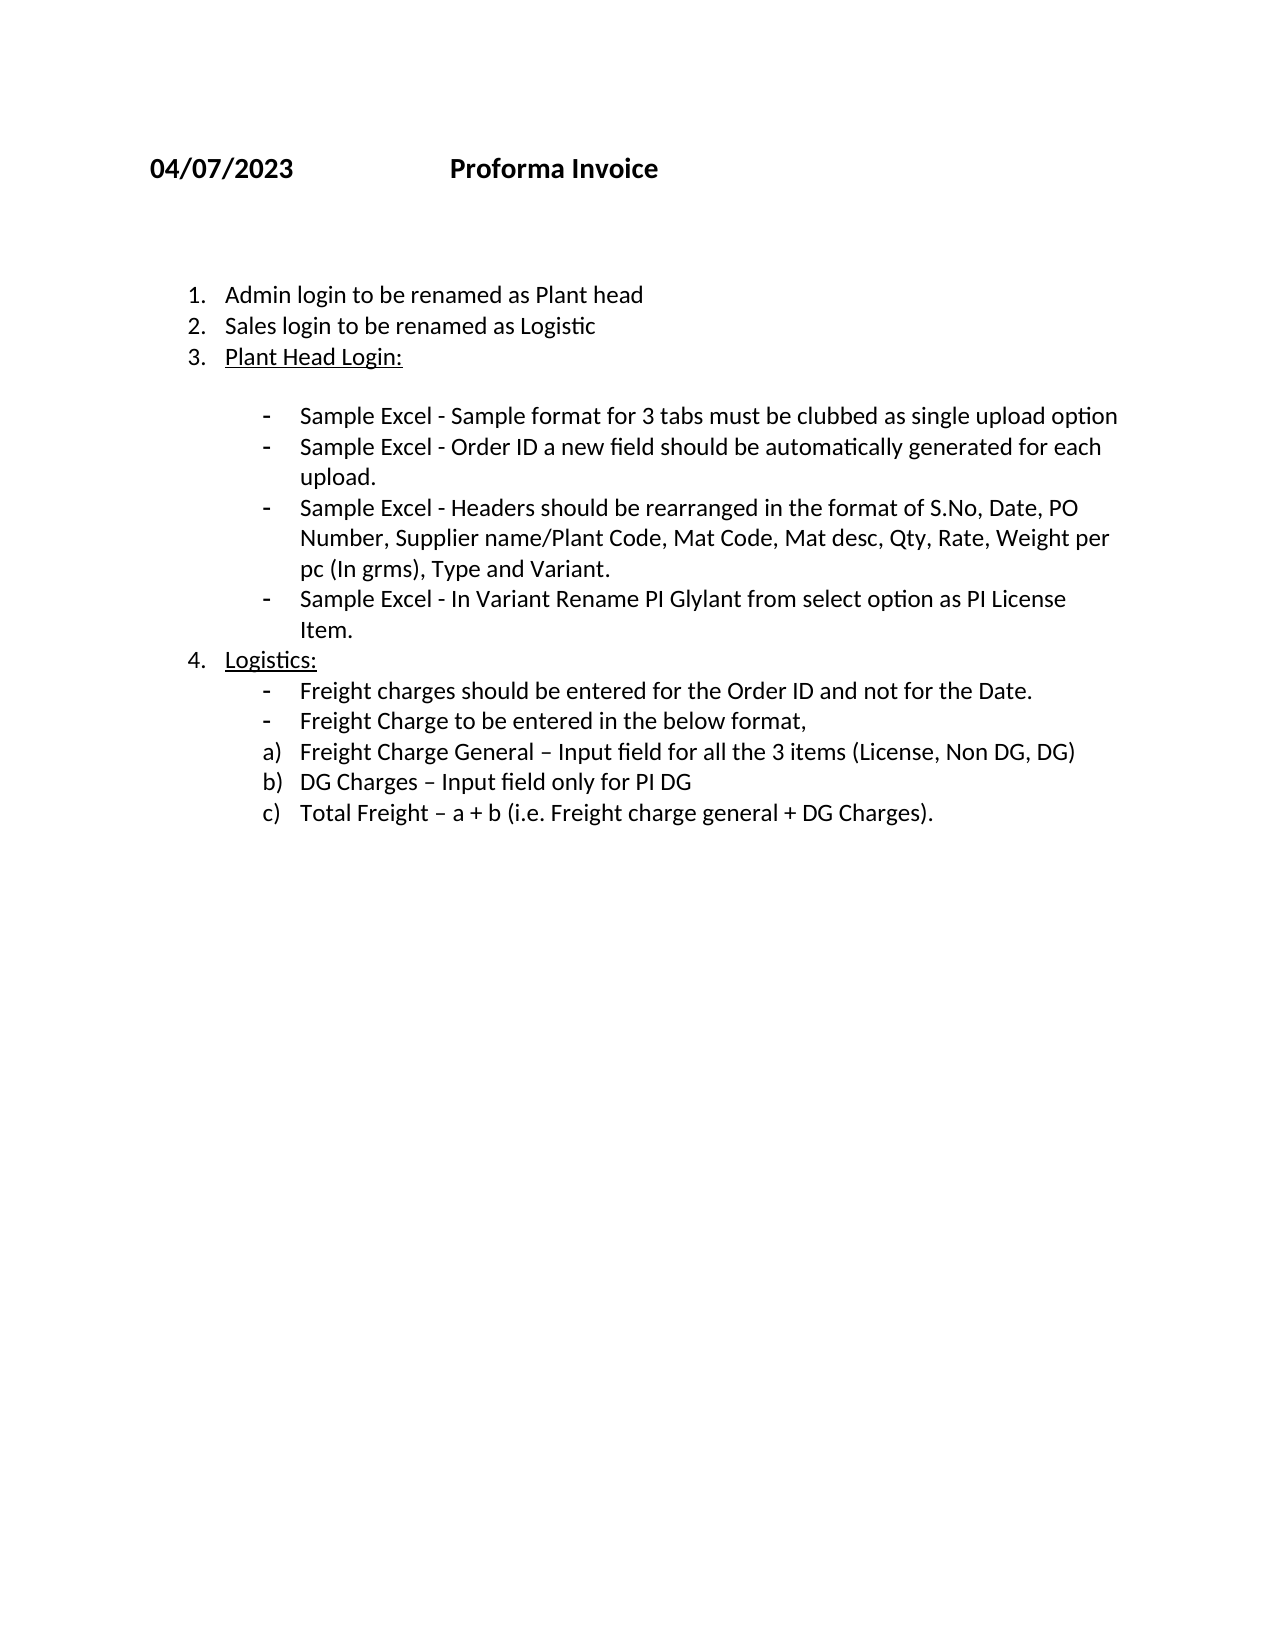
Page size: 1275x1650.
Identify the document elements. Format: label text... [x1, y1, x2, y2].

list Sales login to be renamed as Logistic [187, 310, 1125, 341]
list DG Charges – Input field only for PI DG [262, 767, 1125, 797]
list Sample Excel - Headers should be rearranged in the format of S.No, Date, PO Number, Supplier name/Plant Code, Mat Code, Mat desc, Qty, Rate, Weight per pc (In grms), Type and Variant. [262, 492, 1125, 583]
list Freight Charge General – Input field for all the 3 items (License, Non DG, DG) [262, 736, 1125, 767]
list Sample Excel - In Variant Rename PI Glylant from select option as PI License Item. [262, 583, 1125, 644]
text 04/07/2023 Proforma Invoice [150, 150, 1125, 186]
list Freight Charge to be entered in the below format, [262, 706, 1125, 736]
list Total Freight – a + b (i.e. Freight charge general + DG Charges). [262, 797, 1125, 828]
list Sample Excel - Order ID a new field should be automatically generated for each upload. [262, 431, 1125, 492]
list Admin login to be renamed as Plant head [187, 279, 1125, 310]
list Logistics: [187, 644, 1125, 675]
list Plant Head Login: [187, 341, 1125, 371]
list Freight charges should be entered for the Order ID and not for the Date. [262, 675, 1125, 706]
list Sample Excel - Sample format for 3 tabs must be clubbed as single upload option [262, 400, 1125, 431]
